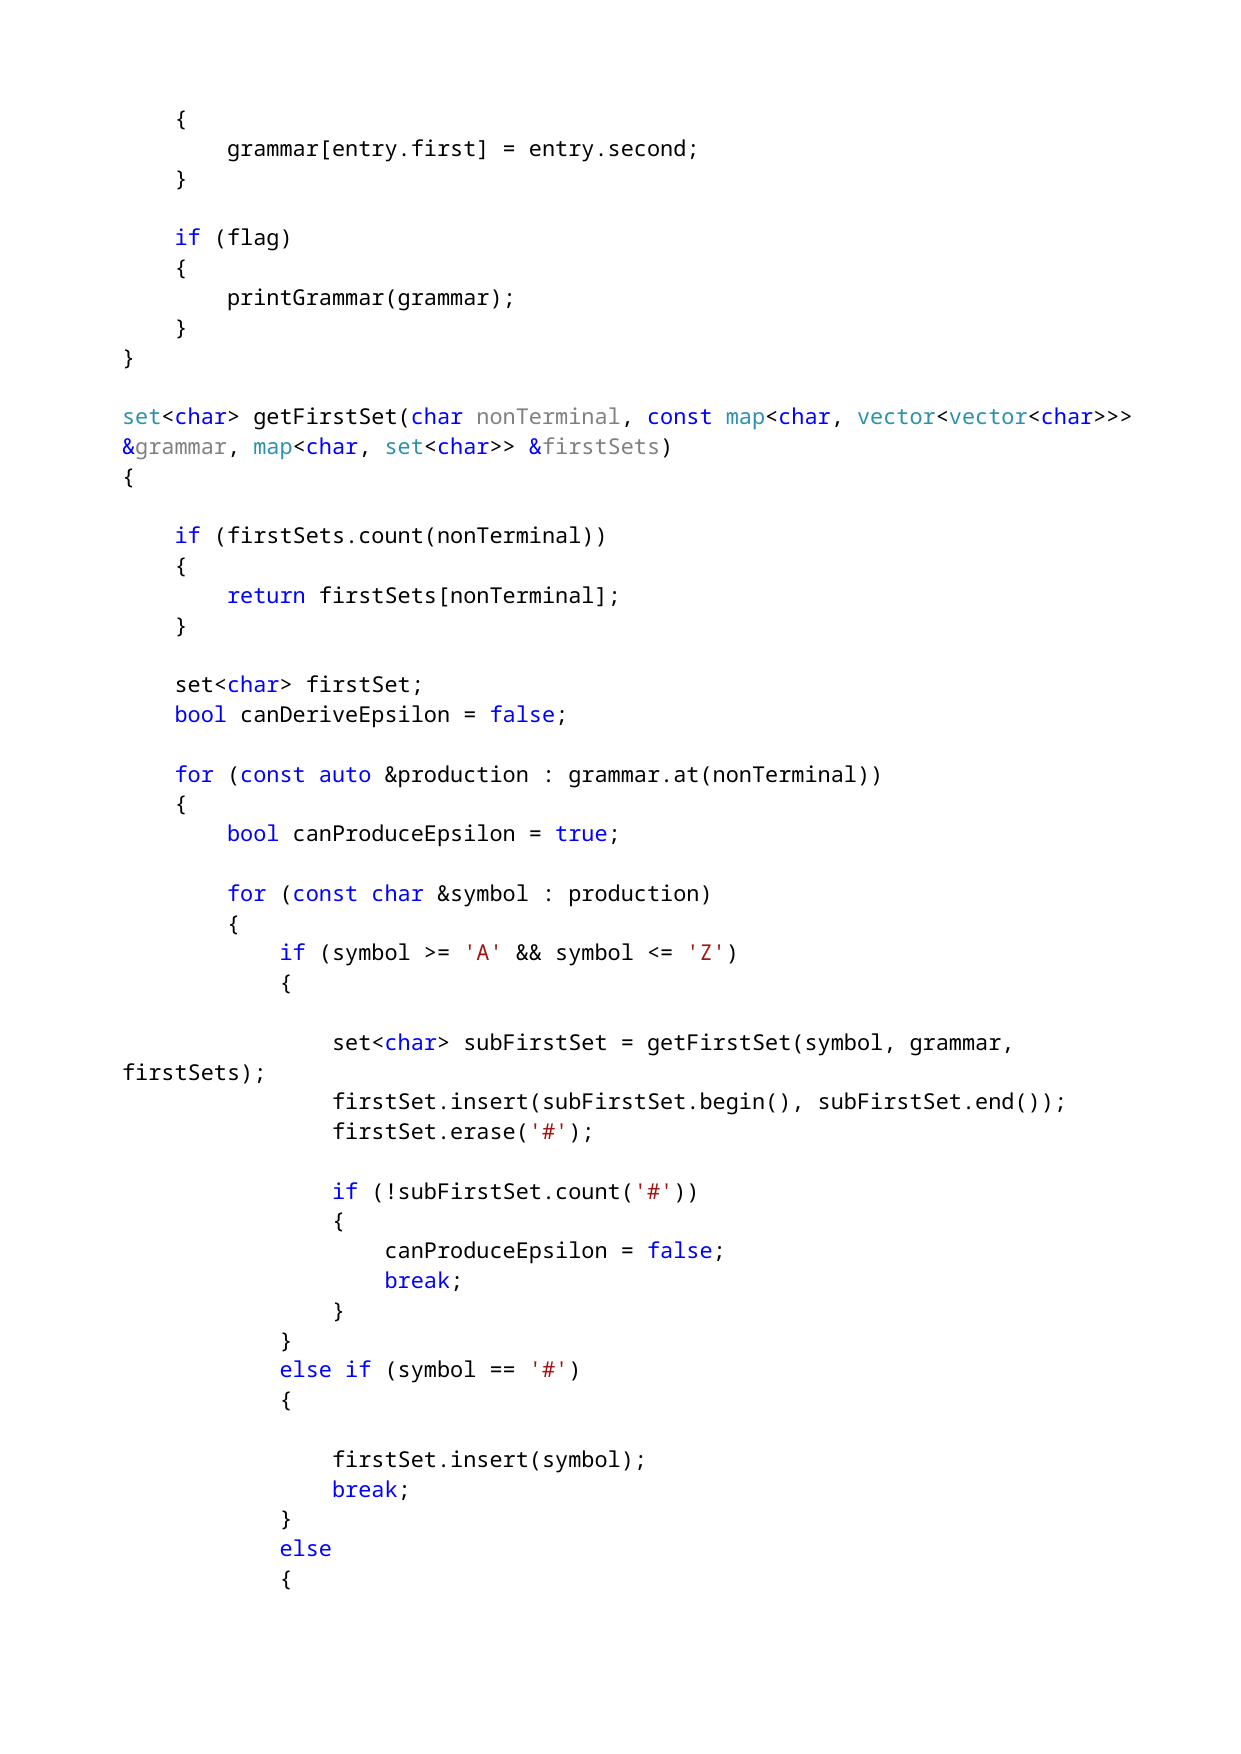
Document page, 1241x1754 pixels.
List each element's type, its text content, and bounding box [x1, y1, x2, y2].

text } [122, 1324, 1134, 1354]
text } [122, 1295, 1134, 1324]
text firstSet.insert(subFirstSet.begin(), subFirstSet.end()); [122, 1086, 1134, 1116]
text break; [122, 1473, 1134, 1503]
text { [122, 1205, 1134, 1235]
text if (!subFirstSet.count('#')) [122, 1176, 1134, 1205]
text else [122, 1533, 1134, 1563]
text } [122, 1503, 1134, 1533]
text { [122, 1384, 1134, 1414]
text } [122, 341, 1134, 371]
text break; [122, 1265, 1134, 1295]
text { [122, 550, 1134, 580]
text set<char> subFirstSet = getFirstSet(symbol, grammar, firstSets); [122, 1027, 1134, 1086]
text if (symbol >= 'A' && symbol <= 'Z') [122, 937, 1134, 967]
text for (const char &symbol : production) [122, 878, 1134, 907]
text { [122, 461, 1134, 490]
text } [122, 163, 1134, 192]
text { [122, 967, 1134, 997]
text canProduceEpsilon = false; [122, 1235, 1134, 1265]
text else if (symbol == '#') [122, 1354, 1134, 1384]
text { [122, 788, 1134, 818]
text } [122, 609, 1134, 639]
text } [122, 312, 1134, 341]
text { [122, 252, 1134, 282]
text firstSet.erase('#'); [122, 1116, 1134, 1146]
text { [122, 103, 1134, 133]
text bool canDeriveEpsilon = false; [122, 699, 1134, 729]
text grammar[entry.first] = entry.second; [122, 133, 1134, 163]
text printGrammar(grammar); [122, 282, 1134, 312]
text set<char> firstSet; [122, 669, 1134, 699]
text { [122, 1563, 1134, 1593]
text { [122, 907, 1134, 937]
text bool canProduceEpsilon = true; [122, 818, 1134, 848]
text for (const auto &production : grammar.at(nonTerminal)) [122, 758, 1134, 788]
text if (firstSets.count(nonTerminal)) [122, 520, 1134, 550]
text firstSet.insert(symbol); [122, 1444, 1134, 1473]
text if (flag) [122, 222, 1134, 252]
text set<char> getFirstSet(char nonTerminal, const map<char, vector<vector<char>>> &grammar, map<char, set<char>> &firstSets) [122, 401, 1134, 461]
text return firstSets[nonTerminal]; [122, 580, 1134, 609]
